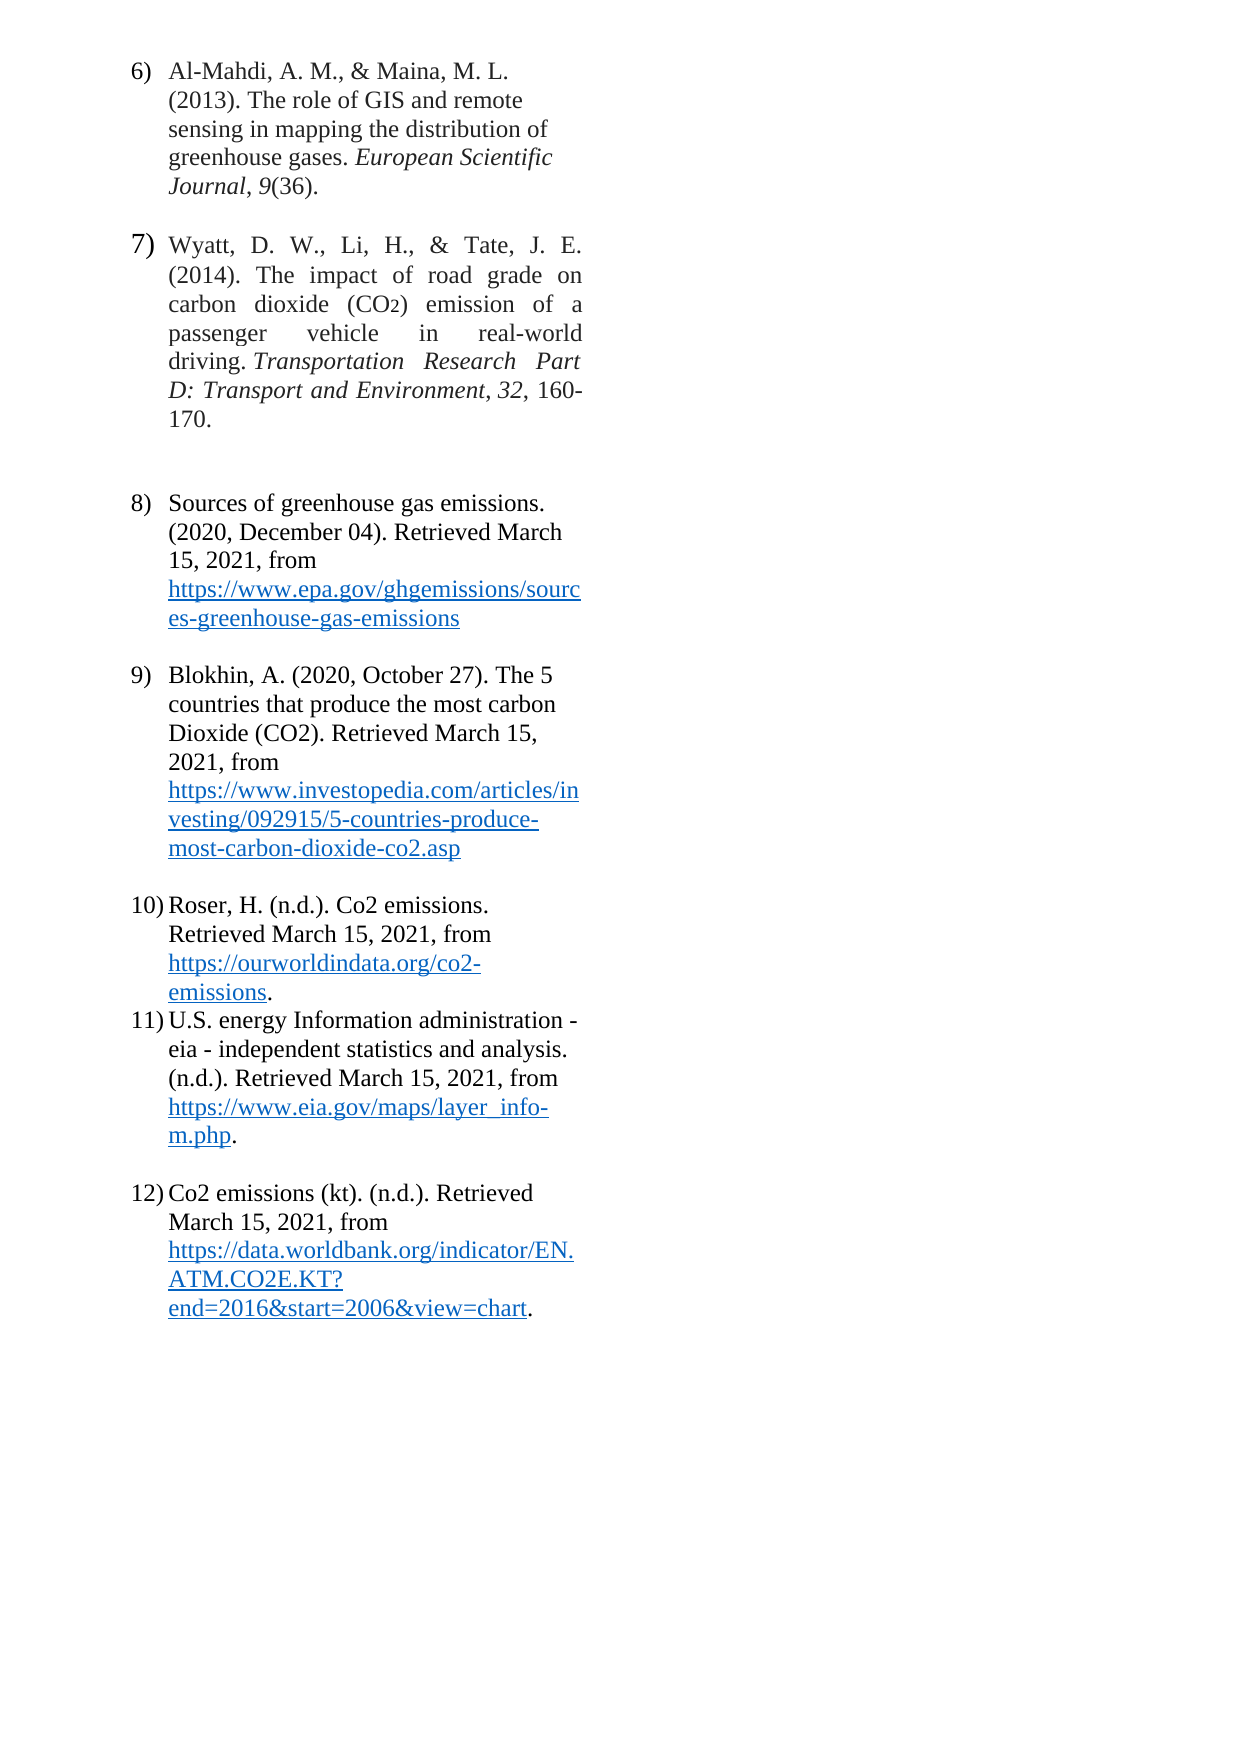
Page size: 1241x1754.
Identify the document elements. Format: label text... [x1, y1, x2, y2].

list U.S. energy Information administration - eia - independent statistics and analysis. (n.d.). Retrieved March 15, 2021, from https://www.eia.gov/maps/layer_info-m.php. [131, 1093, 583, 1266]
list Roser, H. (n.d.). Co2 emissions. Retrieved March 15, 2021, from https://ourworldindata.org/co2-emissions. [131, 949, 583, 1064]
list Sources of greenhouse gas emissions. (2020, December 04). Retrieved March 15, 2021, from https://www.epa.gov/ghgemissions/sources-greenhouse-gas-emissions [131, 488, 583, 661]
list Blokhin, A. (2020, October 27). The 5 countries that produce the most carbon Dioxide (CO2). Retrieved March 15, 2021, from https://www.investopedia.com/articles/investing/092915/5-countries-produce-most-carbon-dioxide-co2.asp [131, 690, 583, 920]
list Al-Mahdi, A. M., & Maina, M. L. (2013). The role of GIS and remote sensing in mapping the distribution of greenhouse gases. European Scientific Journal, 9(36). [131, 56, 583, 200]
list Wyatt, D. W., Li, H., & Tate, J. E. (2014). The impact of road grade on carbon dioxide (CO2) emission of a passenger vehicle in real-world driving. Transportation Research Part D: Transport and Environment, 32, 160-170. [131, 227, 583, 459]
list Co2 emissions (kt). (n.d.). Retrieved March 15, 2021, from https://data.worldbank.org/indicator/EN.ATM.CO2E.KT?end=2016&start=2006&view=chart. [131, 1295, 583, 1438]
